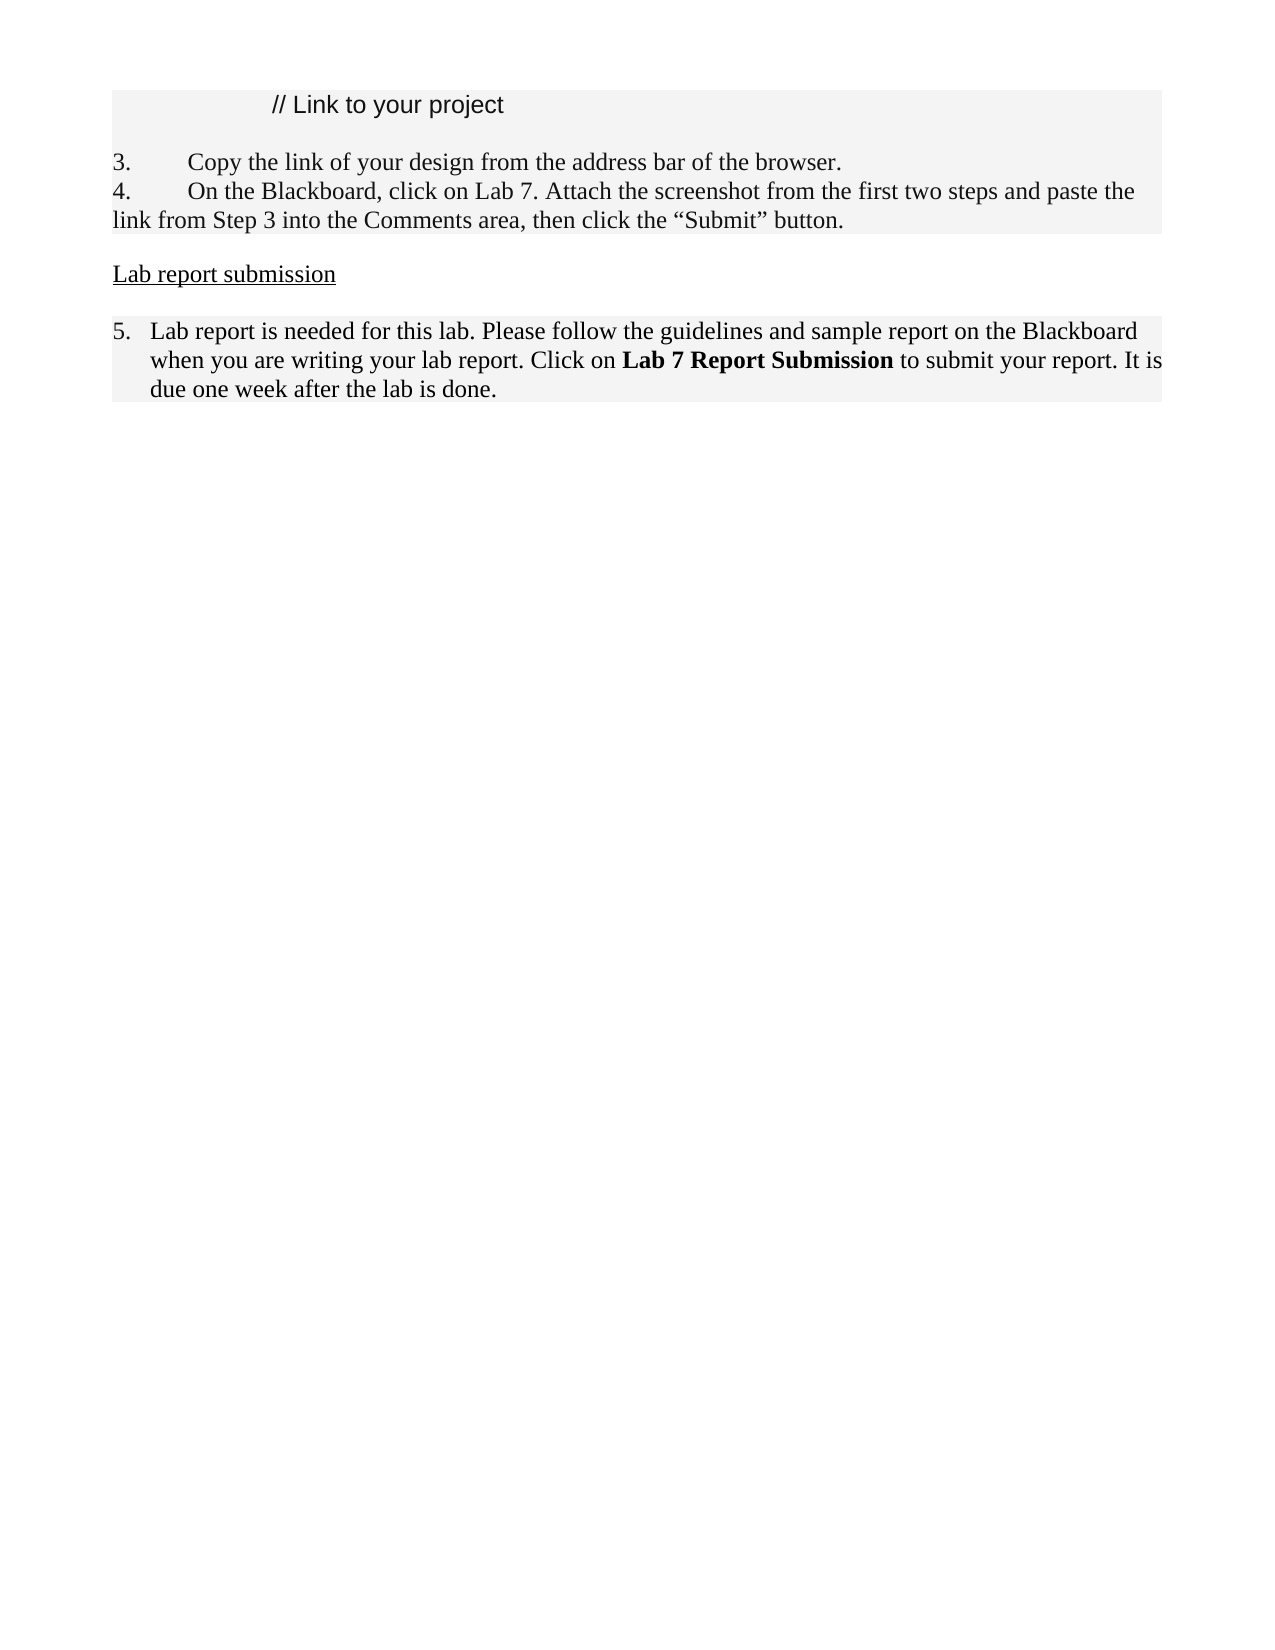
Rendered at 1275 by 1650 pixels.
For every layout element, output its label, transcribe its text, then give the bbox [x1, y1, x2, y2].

list Lab report is needed for this lab. Please follow the guidelines and sample report on the Blackboard when you are writing your lab report. Click on Lab 7 Report Submission to submit your report. It is due one week after the lab is done. [112, 316, 1162, 402]
list Copy the link of your design from the address bar of the browser. [112, 147, 1162, 176]
list On the Blackboard, click on Lab 7. Attach the screenshot from the first two steps and paste the link from Step 3 into the Comments area, then click the “Submit” button. [112, 176, 1162, 234]
text Lab report submission [112, 259, 1162, 287]
list // Link to your project [112, 90, 1162, 119]
